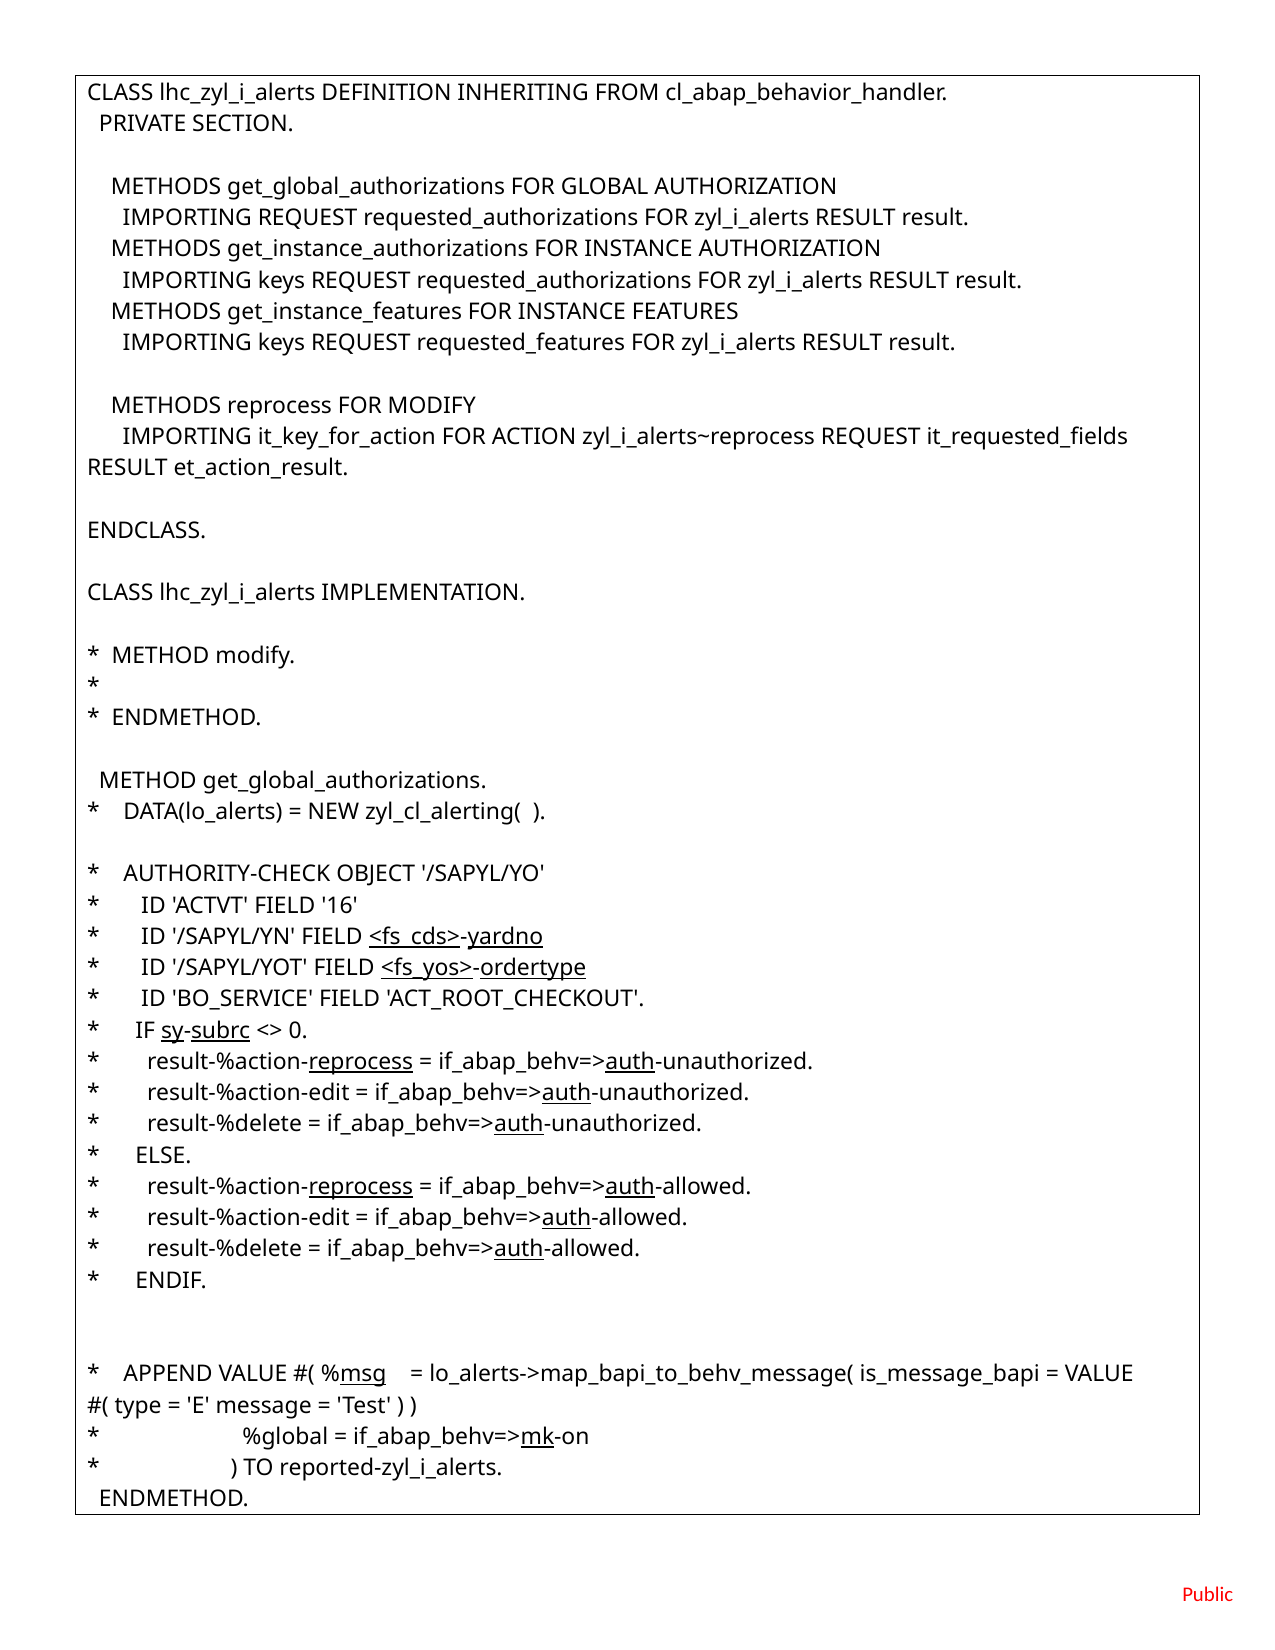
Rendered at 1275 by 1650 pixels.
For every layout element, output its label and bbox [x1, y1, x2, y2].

table_header [76, 76, 1199, 1513]
